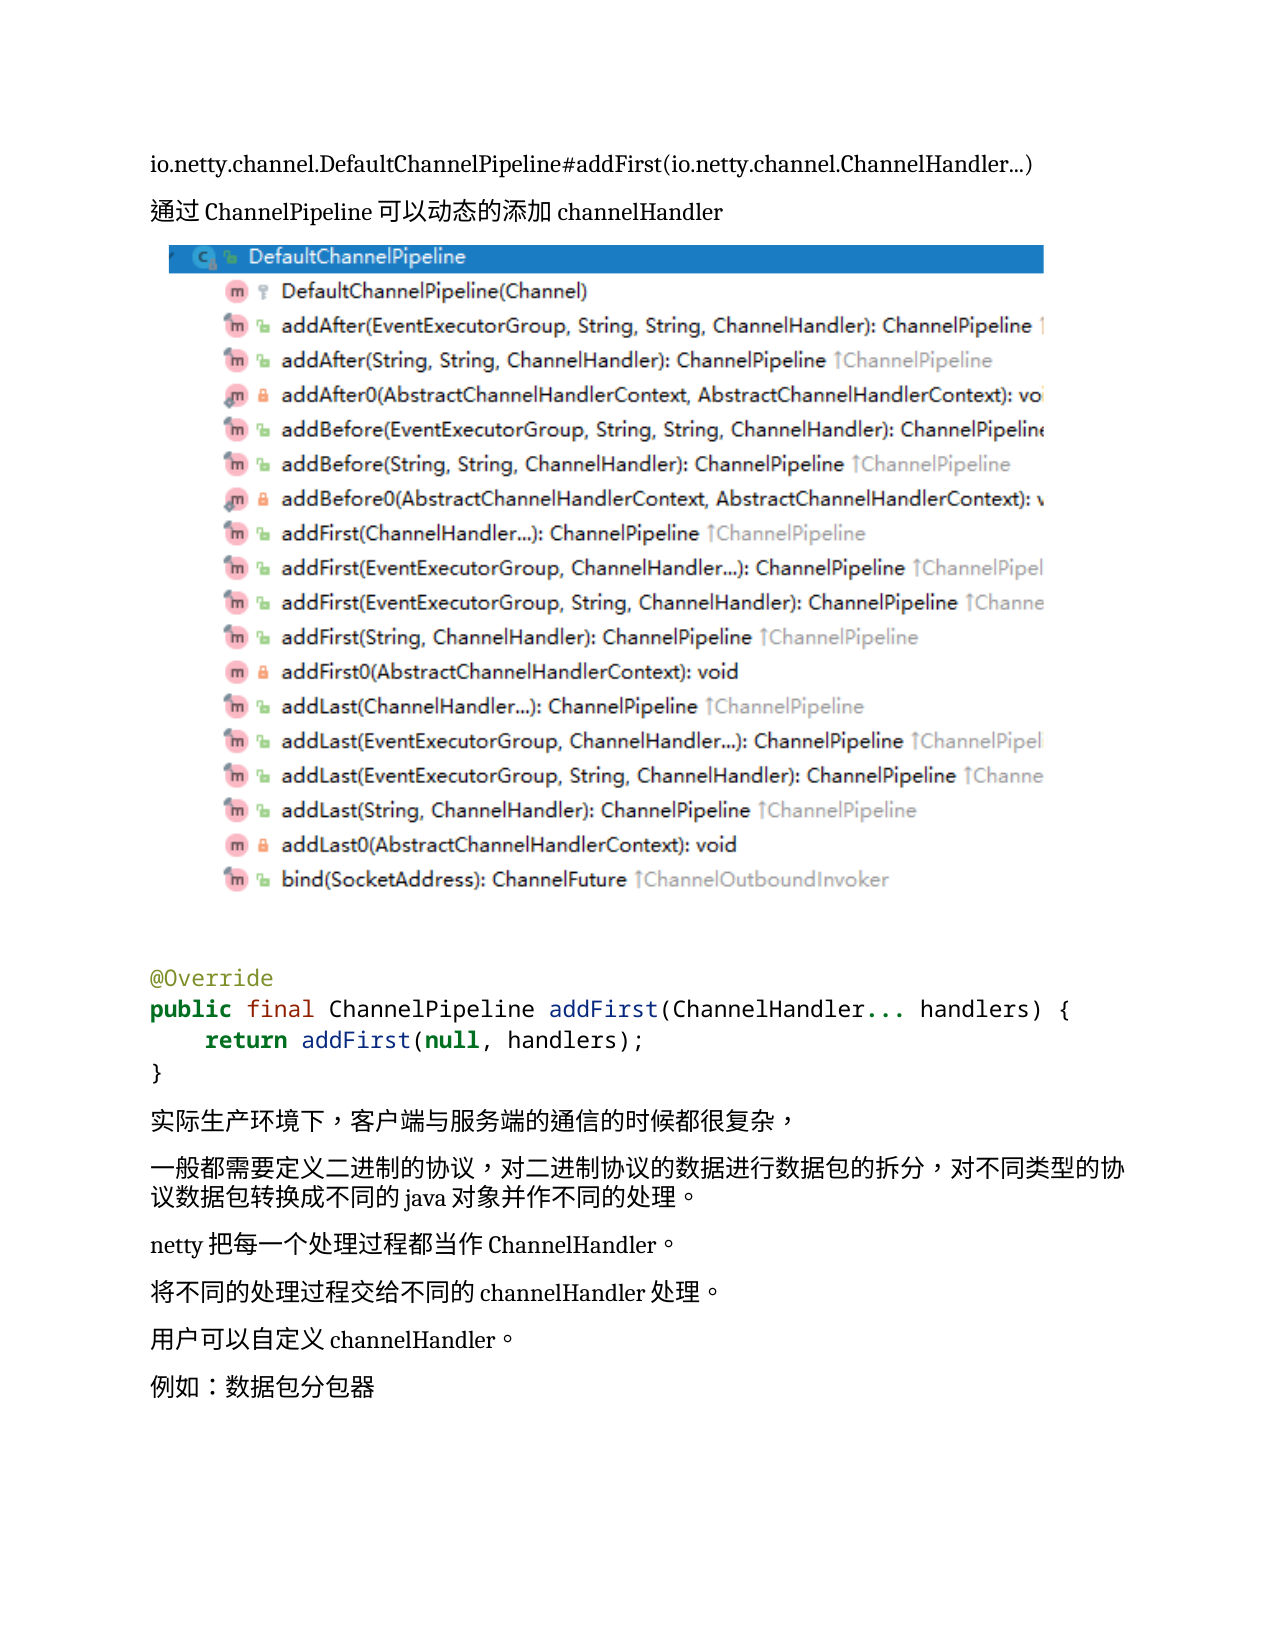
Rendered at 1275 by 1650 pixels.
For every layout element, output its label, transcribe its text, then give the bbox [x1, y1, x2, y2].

text 将不同的处理过程交给不同的channelHandler处理。 [150, 1279, 1125, 1307]
text io.netty.channel.DefaultChannelPipeline#addFirst(io.netty.channel.ChannelHandler...) [150, 150, 1125, 179]
text 通过ChannelPipeline可以动态的添加channelHandler [150, 197, 1125, 226]
text 实际生产环境下，客户端与服务端的通信的时候都很复杂， [150, 1107, 1125, 1136]
text 例如：数据包分包器 [150, 1374, 1125, 1402]
text @Override public final ChannelPipeline addFirst(ChannelHandler... handlers) { return addFirst(null, handlers); } [150, 962, 1125, 1087]
picture [168, 245, 1044, 900]
text netty把每一个处理过程都当作ChannelHandler。 [150, 1231, 1125, 1260]
text 一般都需要定义二进制的协议，对二进制协议的数据进行数据包的拆分，对不同类型的协议数据包转换成不同的java对象并作不同的处理。 [150, 1155, 1125, 1212]
text 用户可以自定义channelHandler。 [150, 1326, 1125, 1355]
